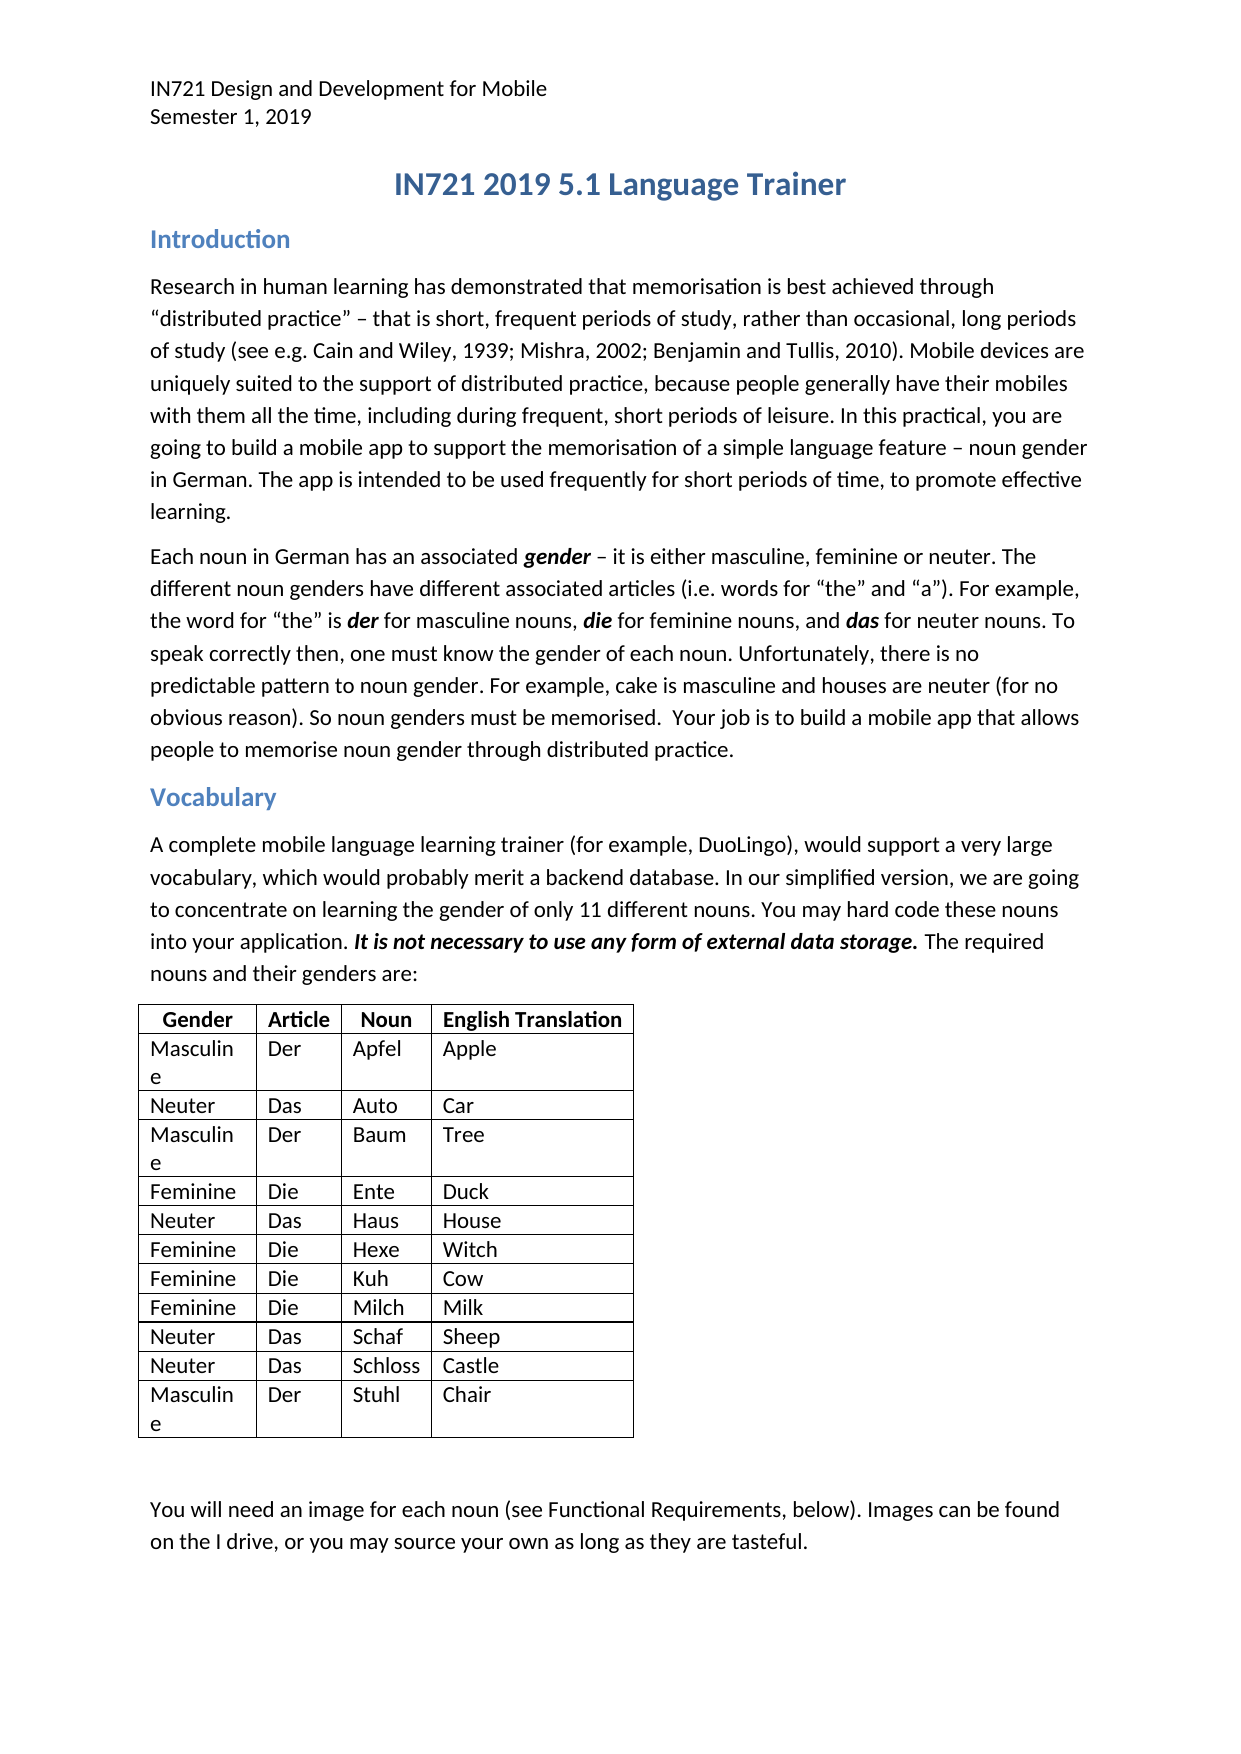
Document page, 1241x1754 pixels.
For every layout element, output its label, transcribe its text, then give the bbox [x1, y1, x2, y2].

table_cell Masculine [139, 1120, 256, 1176]
table_cell Apple [432, 1034, 633, 1090]
table_header English Translation [432, 1005, 633, 1033]
table_cell Chair [432, 1381, 633, 1437]
table_cell Kuh [342, 1264, 431, 1292]
table_cell Witch [432, 1235, 633, 1263]
table_cell Feminine [139, 1294, 256, 1321]
table_cell Feminine [139, 1235, 256, 1263]
table_cell Masculine [139, 1381, 256, 1437]
table_cell Neuter [139, 1323, 256, 1351]
table_cell Schaf [342, 1323, 431, 1351]
table_cell Milk [432, 1294, 633, 1321]
text Research in human learning has demonstrated that memorisation is best achieved through “distributed practice” – that is short, frequent periods of study, rather than occasional, long periods of study (see e.g. Cain and Wiley, 1939; Mishra, 2002; Benjamin and Tullis, 2010). Mobile devices are uniquely suited to the support of distributed practice, because people generally have their mobiles with them all the time, including during frequent, short periods of leisure. In this practical, you are going to build a mobile app to support the memorisation of a simple language feature – noun gender in German. The app is intended to be used frequently for short periods of time, to promote effective learning. [150, 272, 1090, 526]
table_cell Das [257, 1091, 341, 1119]
table_cell Die [257, 1177, 341, 1205]
table_cell Neuter [139, 1352, 256, 1379]
table_cell Das [257, 1323, 341, 1351]
table_cell Milch [342, 1294, 431, 1321]
table_header Noun [342, 1005, 431, 1033]
table_cell Die [257, 1294, 341, 1321]
table_header Article [257, 1005, 341, 1033]
table_cell Haus [342, 1206, 431, 1234]
subtitle IN721 2019 5.1 Language Trainer [150, 162, 1090, 203]
text A complete mobile language learning trainer (for example, DuoLingo), would support a very large vocabulary, which would probably merit a backend database. In our simplified version, we are going to concentrate on learning the gender of only 11 different nouns. You may hard code these nouns into your application. It is not necessary to use any form of external data storage. The required nouns and their genders are: [150, 830, 1090, 987]
table_cell Baum [342, 1120, 431, 1176]
table_cell Duck [432, 1177, 633, 1205]
table_cell Die [257, 1264, 341, 1292]
text You will need an image for each noun (see Functional Requirements, below). Images can be found on the I drive, or you may source your own as long as they are tasteful. [150, 1495, 1090, 1555]
table_cell Feminine [139, 1177, 256, 1205]
subtitle Introduction [150, 222, 1090, 255]
table_cell Schloss [342, 1352, 431, 1379]
table_cell Der [257, 1034, 341, 1090]
table_cell Die [257, 1235, 341, 1263]
table_cell Masculine [139, 1034, 256, 1090]
table_cell Apfel [342, 1034, 431, 1090]
table_header Gender [139, 1005, 256, 1033]
table_cell Cow [432, 1264, 633, 1292]
table_cell Auto [342, 1091, 431, 1119]
table_cell Das [257, 1352, 341, 1379]
table_cell Ente [342, 1177, 431, 1205]
table_cell Castle [432, 1352, 633, 1379]
table_cell Neuter [139, 1091, 256, 1119]
table_cell Tree [432, 1120, 633, 1176]
table_cell Sheep [432, 1323, 633, 1351]
subtitle Vocabulary [150, 780, 1090, 813]
text Each noun in German has an associated gender – it is either masculine, feminine or neuter. The different noun genders have different associated articles (i.e. words for “the” and “a”). For example, the word for “the” is der for masculine nouns, die for feminine nouns, and das for neuter nouns. To speak correctly then, one must know the gender of each noun. Unfortunately, there is no predictable pattern to noun gender. For example, cake is masculine and houses are neuter (for no obvious reason). So noun genders must be memorised. Your job is to build a mobile app that allows people to memorise noun gender through distributed practice. [150, 542, 1090, 763]
table_cell Der [257, 1120, 341, 1176]
table_cell Feminine [139, 1264, 256, 1292]
table_cell Hexe [342, 1235, 431, 1263]
table_cell Neuter [139, 1206, 256, 1234]
table_cell House [432, 1206, 633, 1234]
table_cell Stuhl [342, 1381, 431, 1437]
table_cell Car [432, 1091, 633, 1119]
table_cell Der [257, 1381, 341, 1437]
table_cell Das [257, 1206, 341, 1234]
